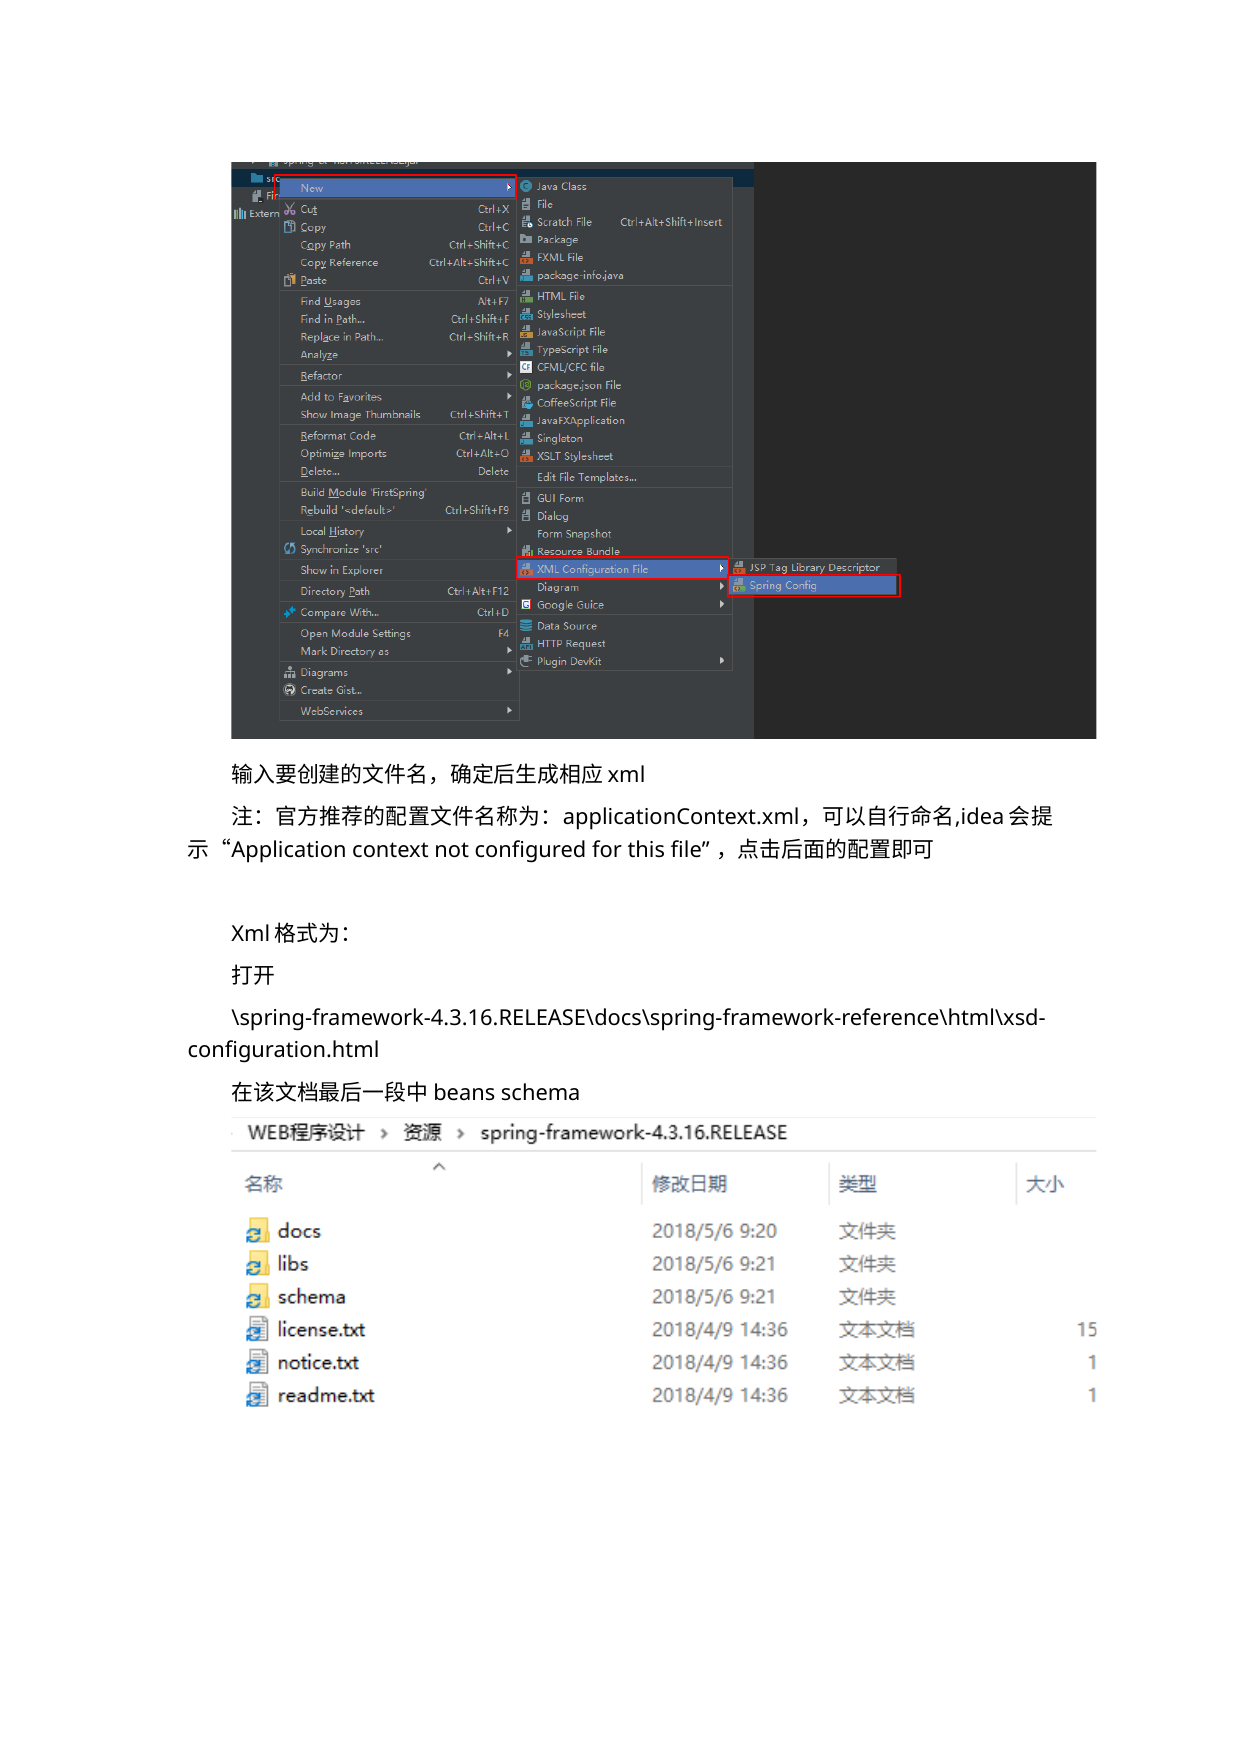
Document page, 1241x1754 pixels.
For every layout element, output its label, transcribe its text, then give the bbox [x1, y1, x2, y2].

text Xml格式为： [187, 916, 1053, 948]
text \spring-framework-4.3.16.RELEASE\docs\spring-framework-reference\html\xsd-configuration.html [187, 1000, 1053, 1065]
picture [231, 162, 1097, 739]
text 输入要创建的文件名，确定后生成相应xml [187, 757, 1053, 789]
text 打开 [187, 958, 1053, 990]
text 在该文档最后一段中 beans schema [187, 1075, 1053, 1107]
text 注：官方推荐的配置文件名称为：applicationContext.xml，可以自行命名,idea会提示“Application context not configured for this file” ，点击后面的配置即可 [187, 799, 1053, 864]
picture [231, 1117, 1097, 1457]
